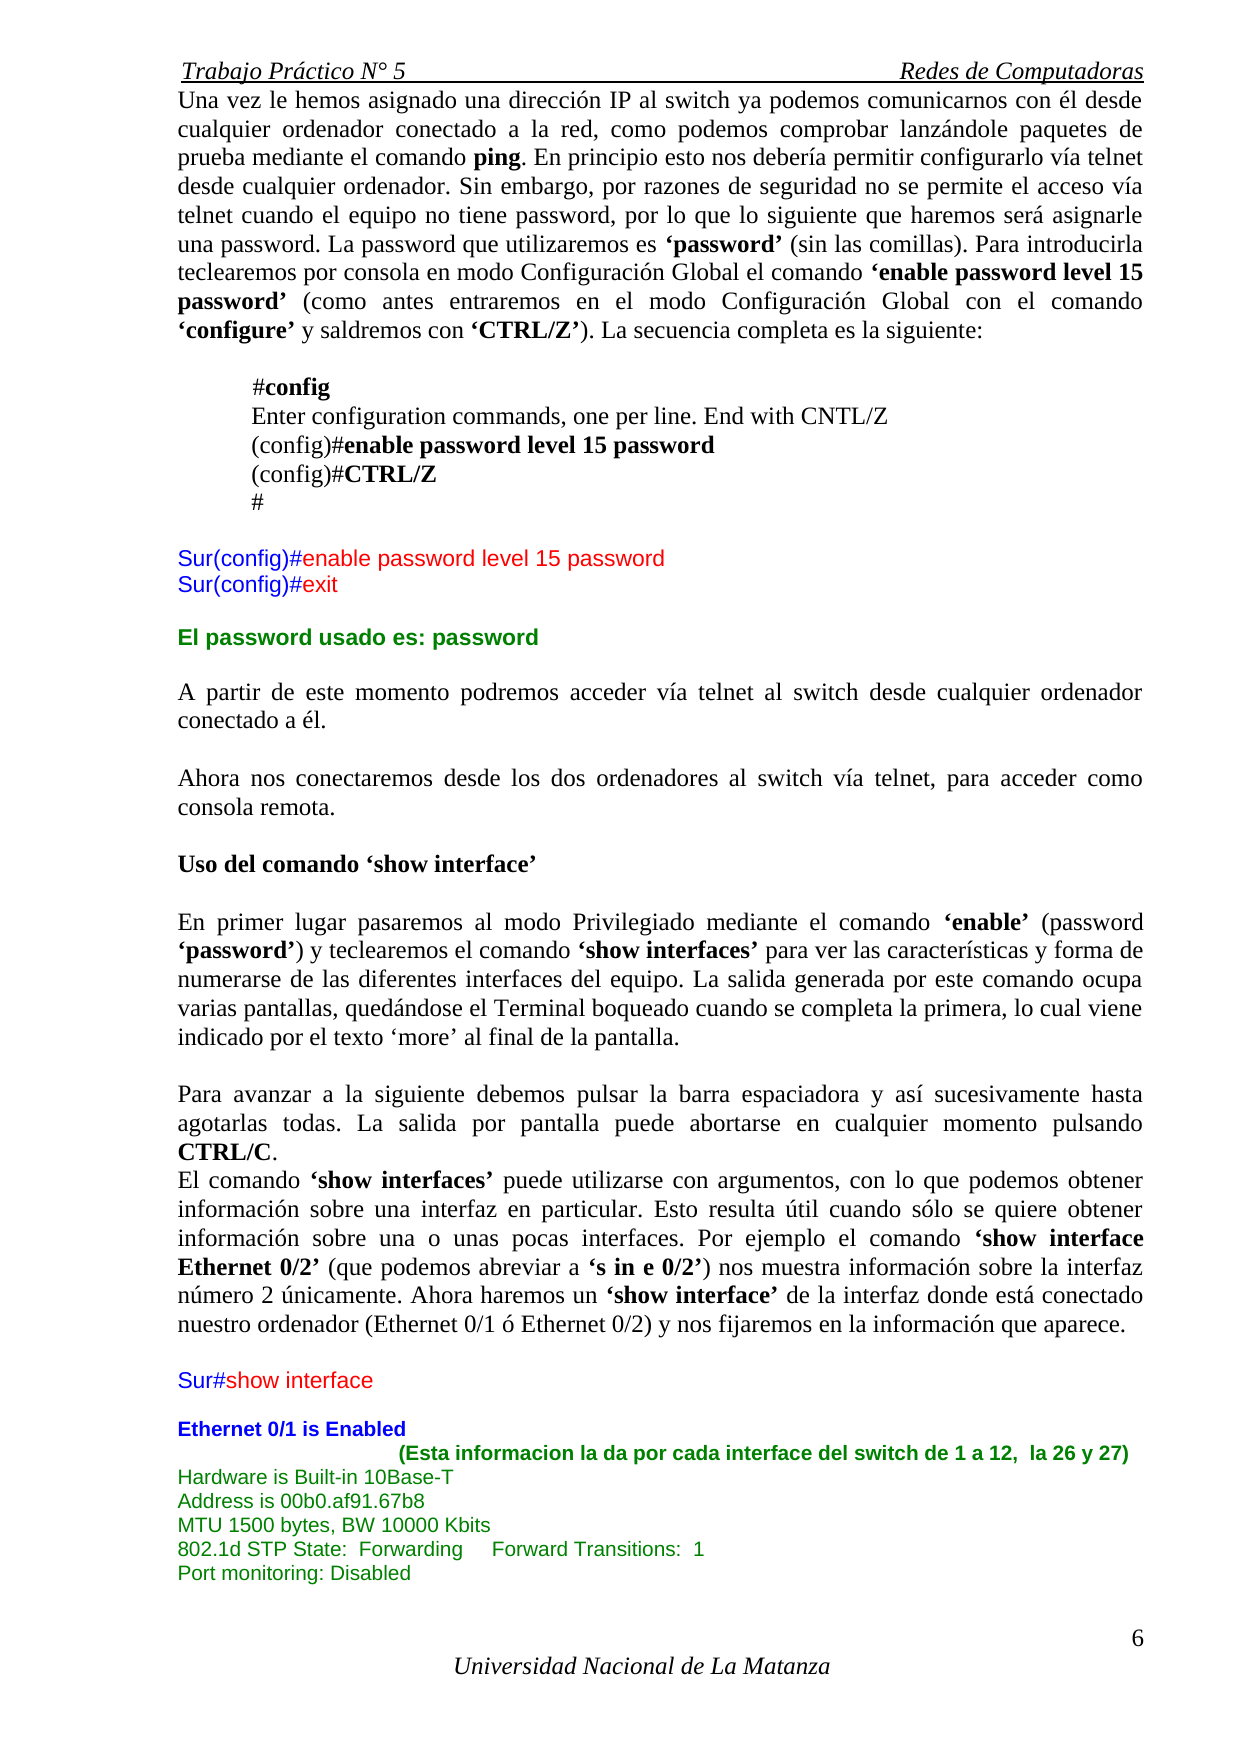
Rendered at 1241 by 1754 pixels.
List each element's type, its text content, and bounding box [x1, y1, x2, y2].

text Ahora nos conectaremos desde los dos ordenadores al switch vía telnet, para acceder como consola remota. [177, 763, 1144, 821]
text (config)#CTRL/Z [177, 459, 1144, 487]
text En primer lugar pasaremos al modo Privilegiado mediante el comando ‘enable’ (password ‘password’) y teclearemos el comando ‘show interfaces’ para ver las características y forma de numerarse de las diferentes interfaces del equipo. La salida generada por este comando ocupa varias pantallas, quedándose el Terminal boqueado cuando se completa la primera, lo cual viene indicado por el texto ‘more’ al final de la pantalla. [177, 907, 1144, 1051]
text Sur(config)#enable password level 15 password [177, 545, 1144, 571]
text Uso del comando ‘show interface’ [177, 849, 1144, 878]
text El password usado es: password [177, 624, 1144, 650]
text Ethernet 0/1 is Enabled [177, 1417, 1144, 1441]
text Sur(config)#exit [177, 571, 1144, 598]
text #config [177, 372, 1144, 401]
text (config)#enable password level 15 password [177, 430, 1144, 459]
text # [177, 487, 1144, 516]
text Sur#show interface [177, 1367, 1144, 1393]
text 802.1d STP State: Forwarding Forward Transitions: 1 [177, 1537, 1144, 1561]
text Para avanzar a la siguiente debemos pulsar la barra espaciadora y así sucesivamente hasta agotarlas todas. La salida por pantalla puede abortarse en cualquier momento pulsando CTRL/C. [177, 1079, 1144, 1166]
text MTU 1500 bytes, BW 10000 Kbits [177, 1513, 1144, 1537]
text El comando ‘show interfaces’ puede utilizarse con argumentos, con lo que podemos obtener información sobre una interfaz en particular. Esto resulta útil cuando sólo se quiere obtener información sobre una o unas pocas interfaces. Por ejemplo el comando ‘show interface Ethernet 0/2’ (que podemos abreviar a ‘s in e 0/2’) nos muestra información sobre la interfaz número 2 únicamente. Ahora haremos un ‘show interface’ de la interfaz donde está conectado nuestro ordenador (Ethernet 0/1 ó Ethernet 0/2) y nos fijaremos en la información que aparece. [177, 1166, 1144, 1338]
text Port monitoring: Disabled [177, 1561, 1144, 1585]
text Hardware is Built-in 10Base-T [177, 1465, 1144, 1489]
text Enter configuration commands, one per line. End with CNTL/Z [177, 401, 1144, 430]
text Address is 00b0.af91.67b8 [177, 1489, 1144, 1513]
text (Esta informacion la da por cada interface del switch de 1 a 12, la 26 y 27) [325, 1441, 1144, 1465]
text A partir de este momento podremos acceder vía telnet al switch desde cualquier ordenador conectado a él. [177, 677, 1144, 734]
text Una vez le hemos asignado una dirección IP al switch ya podemos comunicarnos con él desde cualquier ordenador conectado a la red, como podemos comprobar lanzándole paquetes de prueba mediante el comando ping. En principio esto nos debería permitir configurarlo vía telnet desde cualquier ordenador. Sin embargo, por razones de seguridad no se permite el acceso vía telnet cuando el equipo no tiene password, por lo que lo siguiente que haremos será asignarle una password. La password que utilizaremos es ‘password’ (sin las comillas). Para introducirla teclearemos por consola en modo Configuración Global el comando ‘enable password level 15 password’ (como antes entraremos en el modo Configuración Global con el comando ‘configure’ y saldremos con ‘CTRL/Z’). La secuencia completa es la siguiente: [177, 85, 1144, 344]
